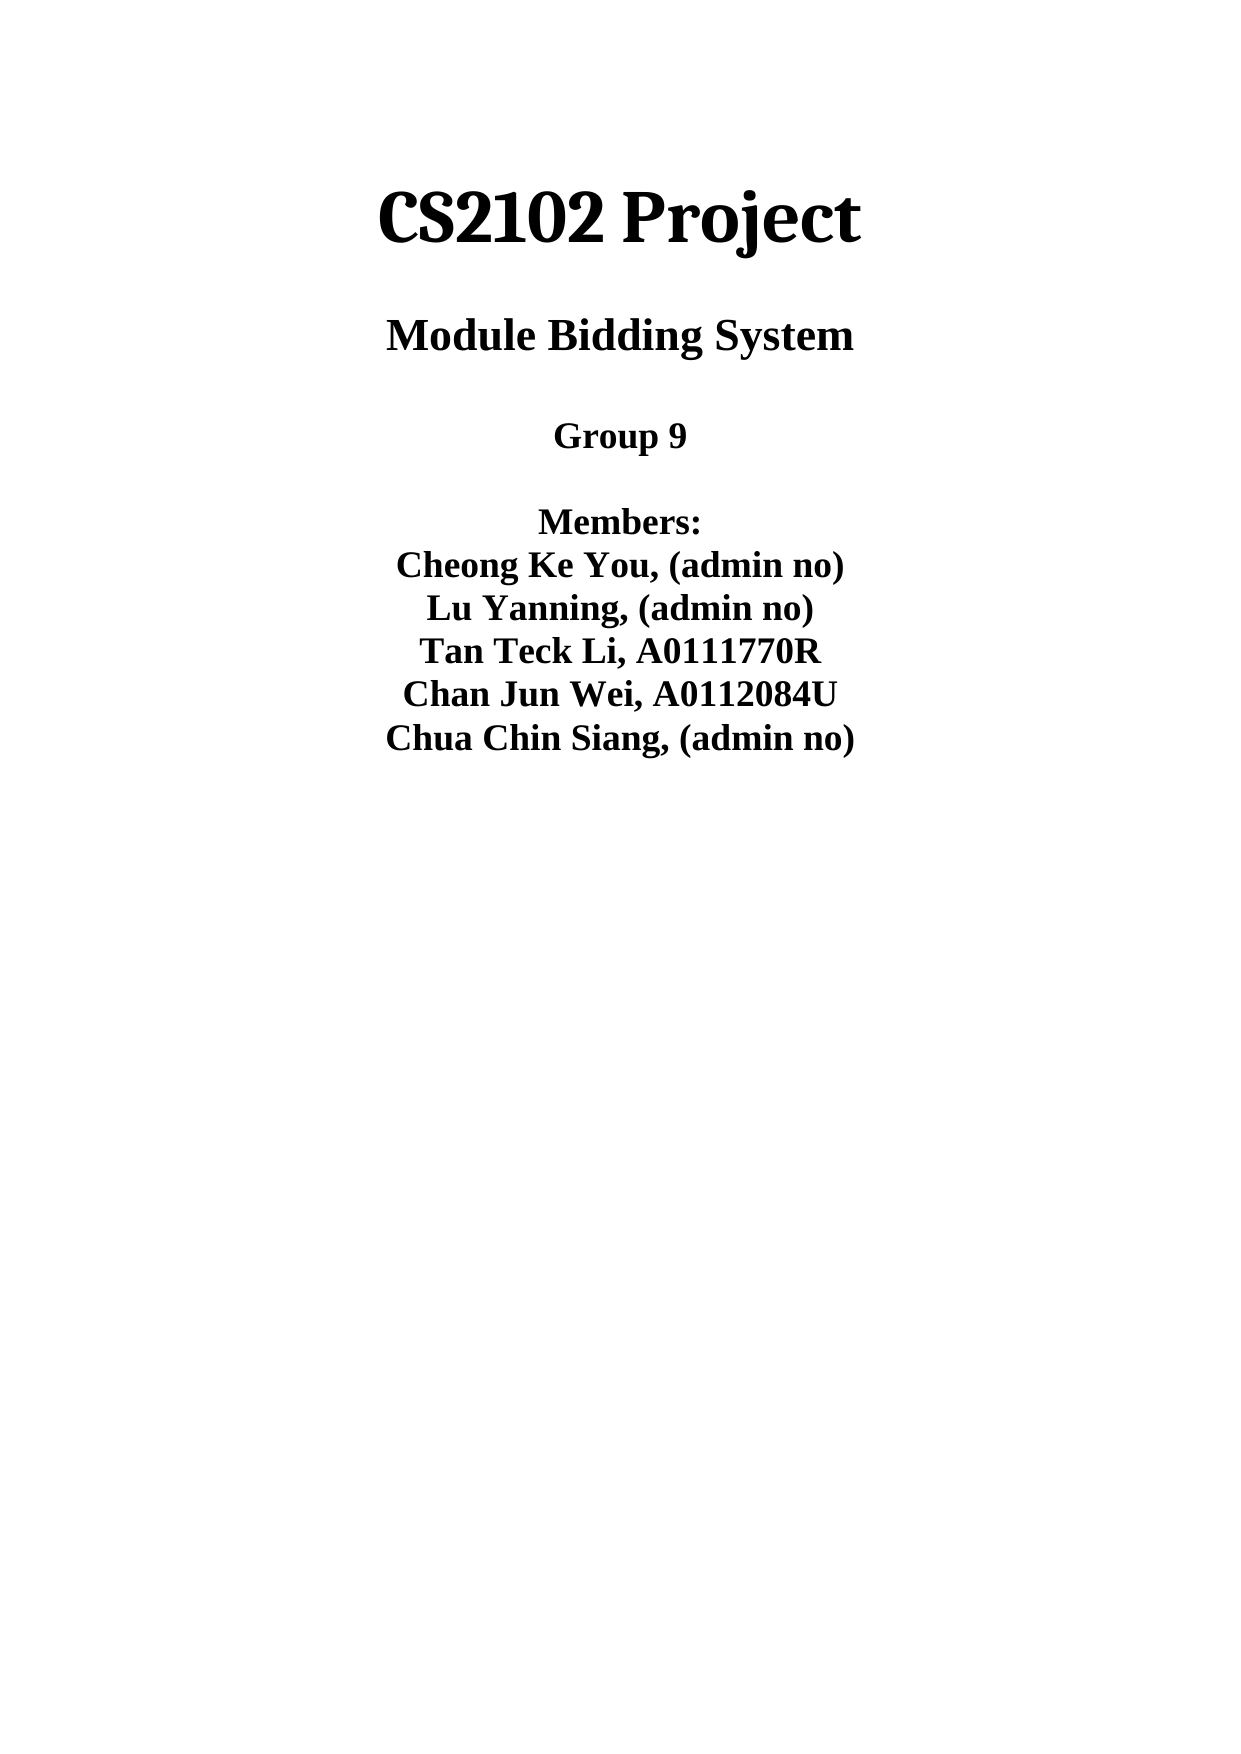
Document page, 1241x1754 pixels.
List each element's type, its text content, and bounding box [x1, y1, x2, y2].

text Tan Teck Li, A0111770R [150, 629, 1090, 672]
text Chan Jun Wei, A0112084U [150, 672, 1090, 715]
subtitle CS2102 Project [150, 175, 1090, 261]
text Module Bidding System [150, 308, 1090, 360]
text Group 9 [150, 413, 1090, 456]
text Lu Yanning, (admin no) [150, 586, 1090, 629]
text Chua Chin Siang, (admin no) [150, 715, 1090, 758]
text Members: Cheong Ke You, (admin no) [150, 499, 1090, 586]
